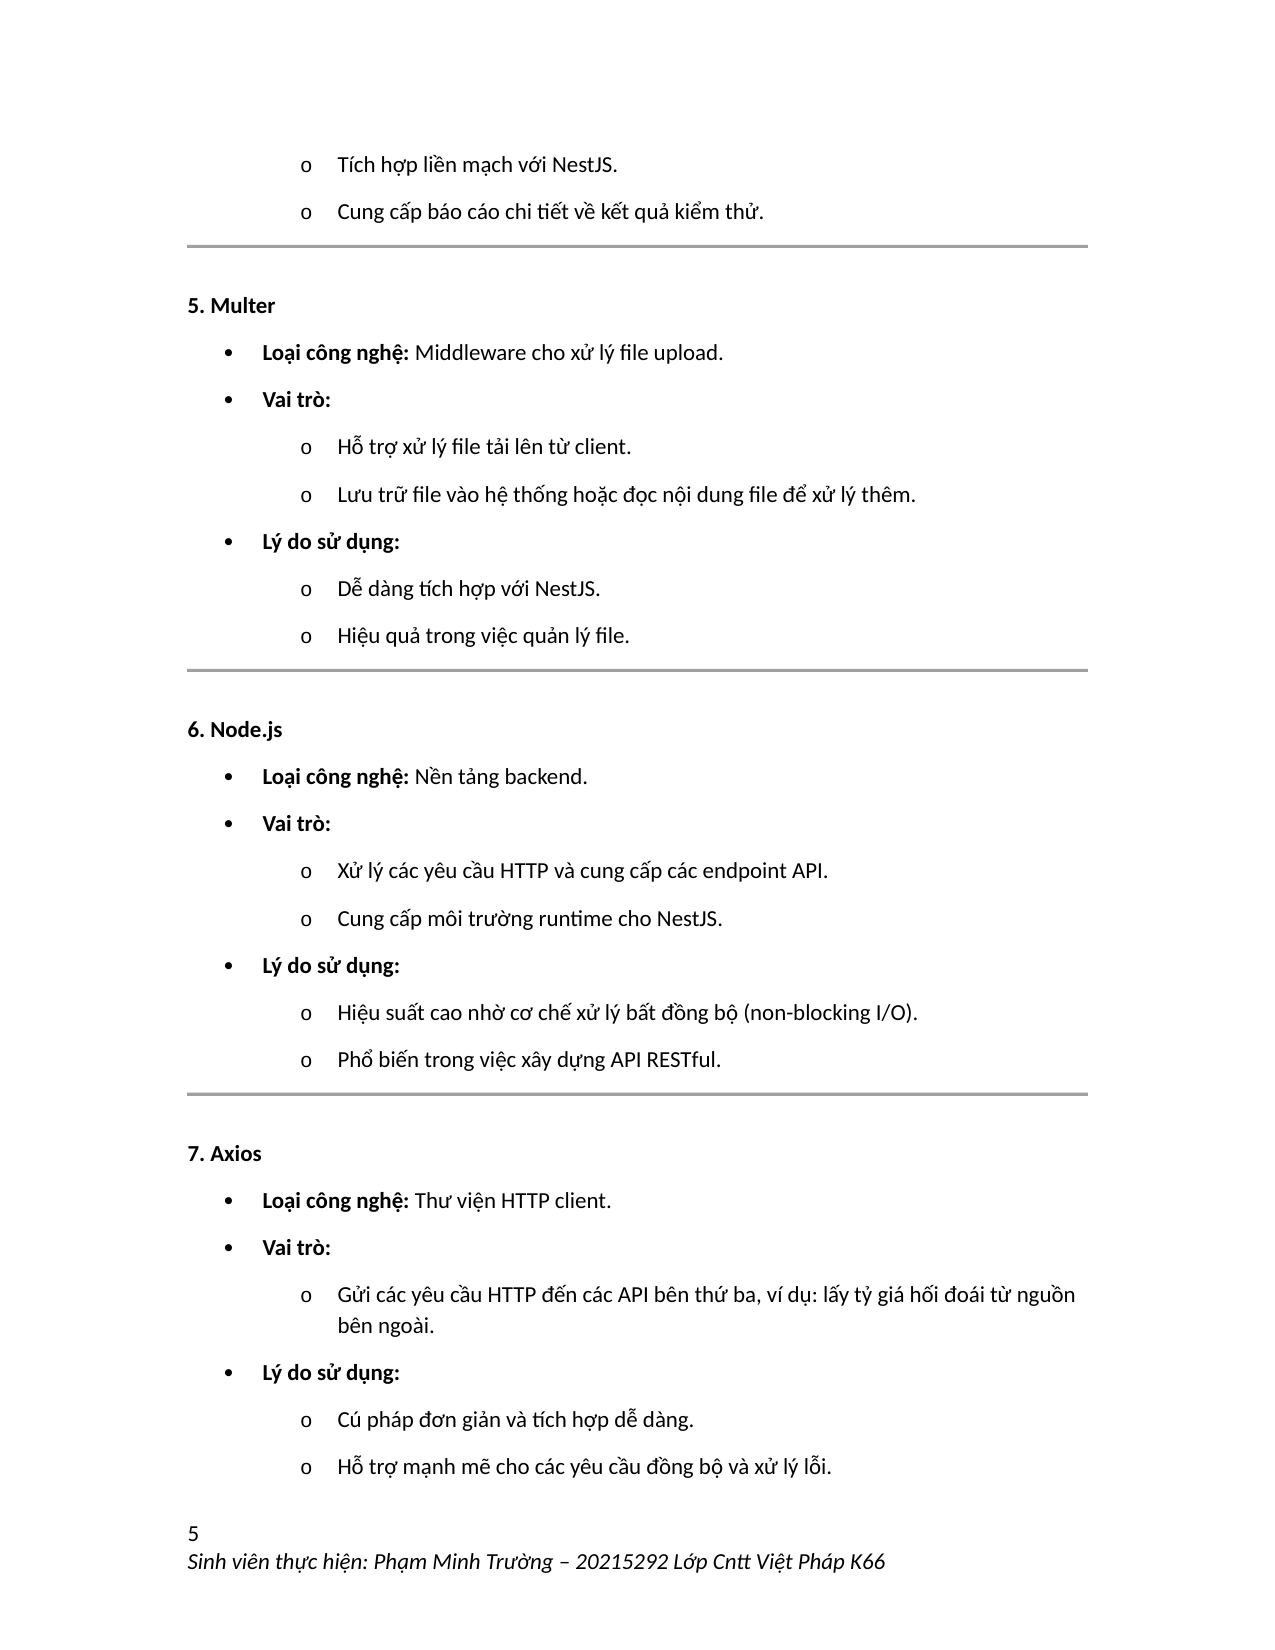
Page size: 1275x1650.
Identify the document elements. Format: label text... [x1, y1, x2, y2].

list Lý do sử dụng: [225, 527, 1088, 555]
list Loại công nghệ: Thư viện HTTP client. [225, 1186, 1088, 1214]
list Cung cấp môi trường runtime cho NestJS. [300, 904, 1088, 932]
list Hỗ trợ mạnh mẽ cho các yêu cầu đồng bộ và xử lý lỗi. [300, 1452, 1088, 1481]
list Phổ biến trong việc xây dựng API RESTful. [300, 1045, 1088, 1074]
list Hiệu suất cao nhờ cơ chế xử lý bất đồng bộ (non-blocking I/O). [300, 998, 1088, 1026]
list Hỗ trợ xử lý file tải lên từ client. [300, 432, 1088, 461]
list Xử lý các yêu cầu HTTP và cung cấp các endpoint API. [300, 856, 1088, 885]
list Dễ dàng tích hợp với NestJS. [300, 574, 1088, 602]
list Tích hợp liền mạch với NestJS. [300, 150, 1088, 178]
list Lý do sử dụng: [225, 951, 1088, 979]
text 5. Multer [187, 292, 1088, 320]
list Lưu trữ file vào hệ thống hoặc đọc nội dung file để xử lý thêm. [300, 480, 1088, 508]
text 7. Axios [187, 1139, 1088, 1168]
text 6. Node.js [187, 716, 1088, 744]
list Cung cấp báo cáo chi tiết về kết quả kiểm thử. [300, 197, 1088, 226]
list Loại công nghệ: Nền tảng backend. [225, 762, 1088, 791]
list Vai trò: [225, 1233, 1088, 1261]
list Vai trò: [225, 385, 1088, 413]
list Vai trò: [225, 809, 1088, 837]
list Cú pháp đơn giản và tích hợp dễ dàng. [300, 1405, 1088, 1433]
list Lý do sử dụng: [225, 1358, 1088, 1386]
list Hiệu quả trong việc quản lý file. [300, 621, 1088, 650]
list Gửi các yêu cầu HTTP đến các API bên thứ ba, ví dụ: lấy tỷ giá hối đoái từ nguồn bên ngoài. [300, 1280, 1088, 1339]
list Loại công nghệ: Middleware cho xử lý file upload. [225, 338, 1088, 367]
